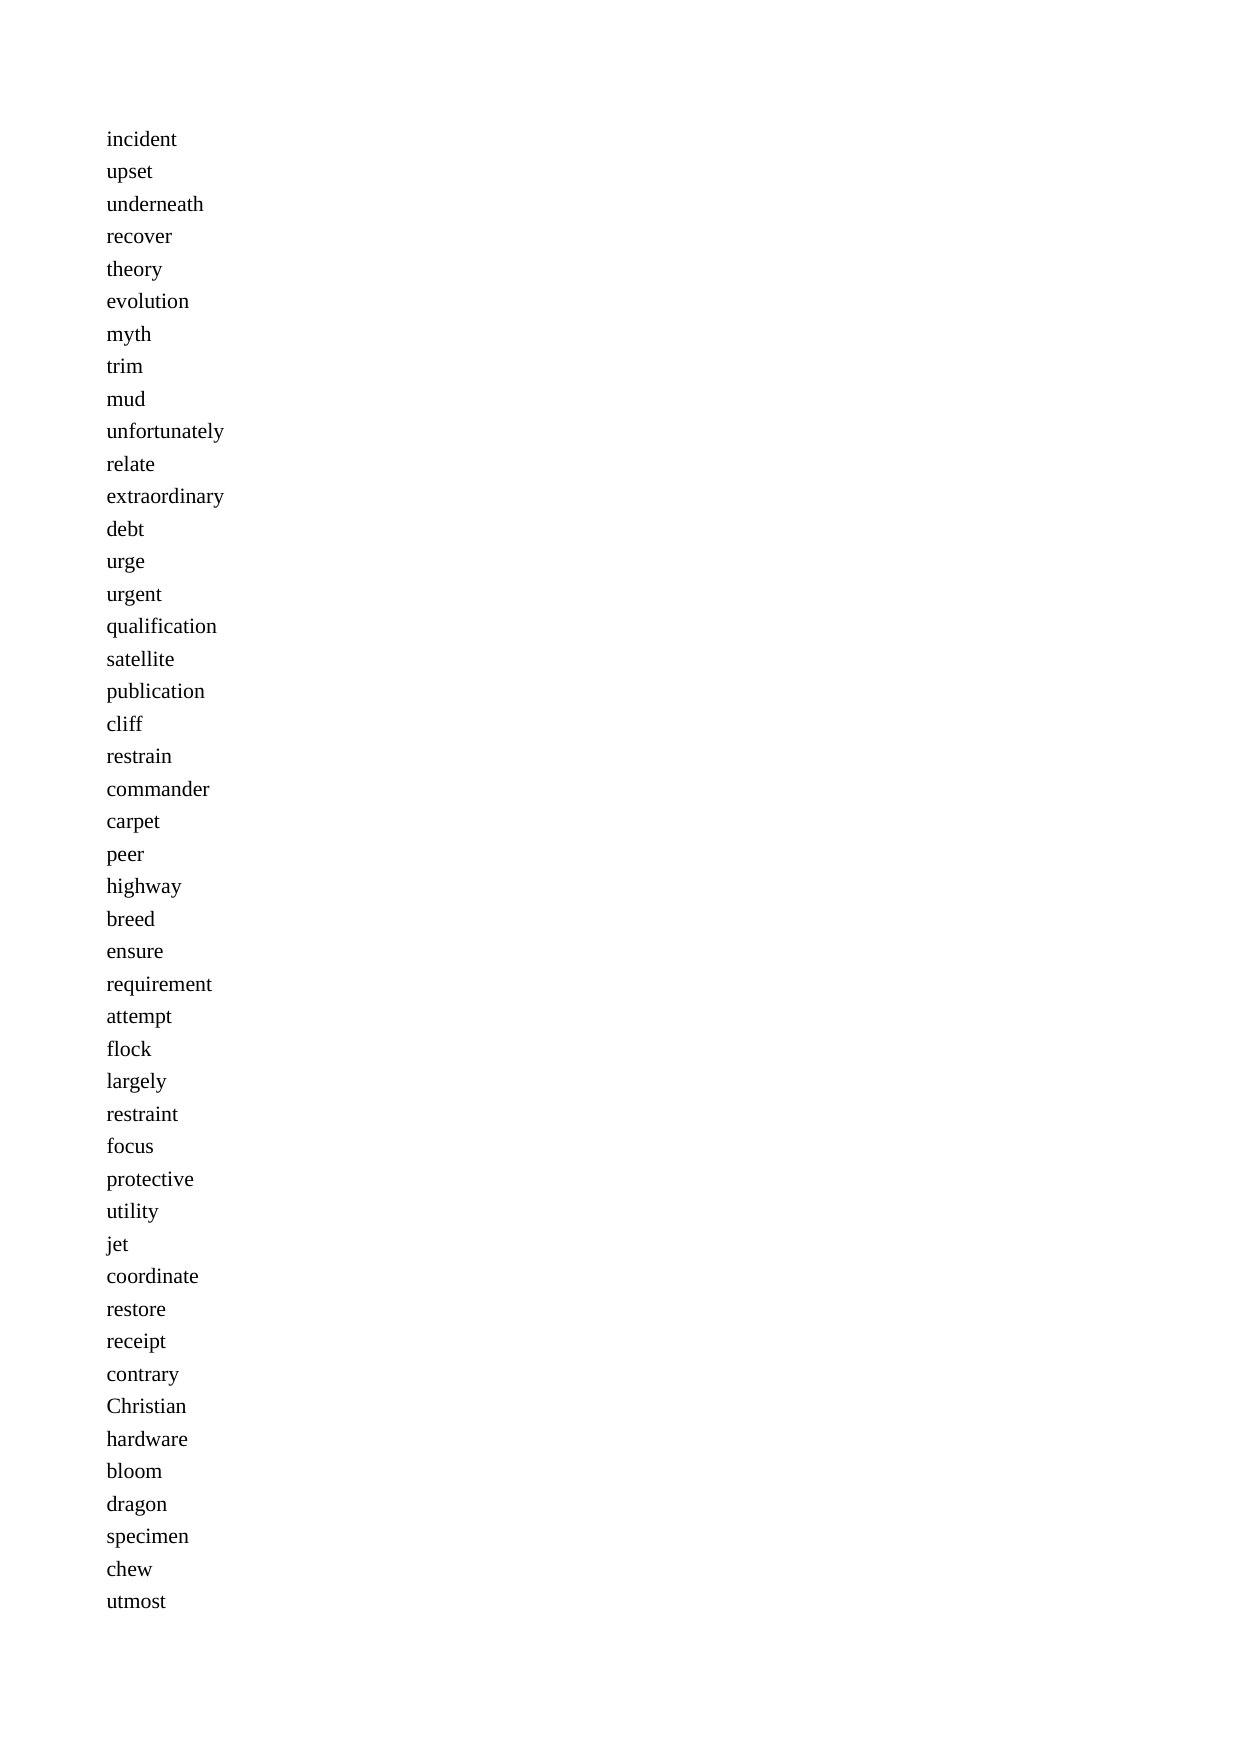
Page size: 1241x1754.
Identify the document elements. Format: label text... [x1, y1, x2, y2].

text protective [106, 1162, 1134, 1194]
text satellite [106, 642, 1134, 674]
text utmost [106, 1584, 1134, 1617]
text requirement [106, 967, 1134, 999]
text receipt [106, 1324, 1134, 1357]
text relate [106, 447, 1134, 479]
text bloom [106, 1454, 1134, 1487]
text ensure [106, 934, 1134, 967]
text highway [106, 869, 1134, 902]
text upset [106, 154, 1134, 187]
text jet [106, 1227, 1134, 1259]
text coordinate [106, 1259, 1134, 1292]
text specimen [106, 1519, 1134, 1552]
text breed [106, 902, 1134, 934]
text debt [106, 512, 1134, 544]
text unfortunately [106, 414, 1134, 447]
text chew [106, 1552, 1134, 1584]
text mud [106, 382, 1134, 414]
text commander [106, 772, 1134, 804]
text trim [106, 349, 1134, 382]
text contrary [106, 1357, 1134, 1389]
text peer [106, 837, 1134, 869]
text urgent [106, 577, 1134, 609]
text recover [106, 219, 1134, 252]
text restore [106, 1292, 1134, 1324]
text extraordinary [106, 479, 1134, 512]
text evolution [106, 284, 1134, 317]
text largely [106, 1064, 1134, 1097]
text Christian [106, 1389, 1134, 1422]
text publication [106, 674, 1134, 707]
text flock [106, 1032, 1134, 1064]
text restraint [106, 1097, 1134, 1129]
text cliff [106, 707, 1134, 739]
text urge [106, 544, 1134, 577]
text underneath [106, 187, 1134, 219]
text restrain [106, 739, 1134, 772]
text incident [106, 122, 1134, 154]
text focus [106, 1129, 1134, 1162]
text utility [106, 1194, 1134, 1227]
text dragon [106, 1487, 1134, 1519]
text attempt [106, 999, 1134, 1032]
text hardware [106, 1422, 1134, 1454]
text myth [106, 317, 1134, 349]
text qualification [106, 609, 1134, 642]
text carpet [106, 804, 1134, 837]
text theory [106, 252, 1134, 284]
